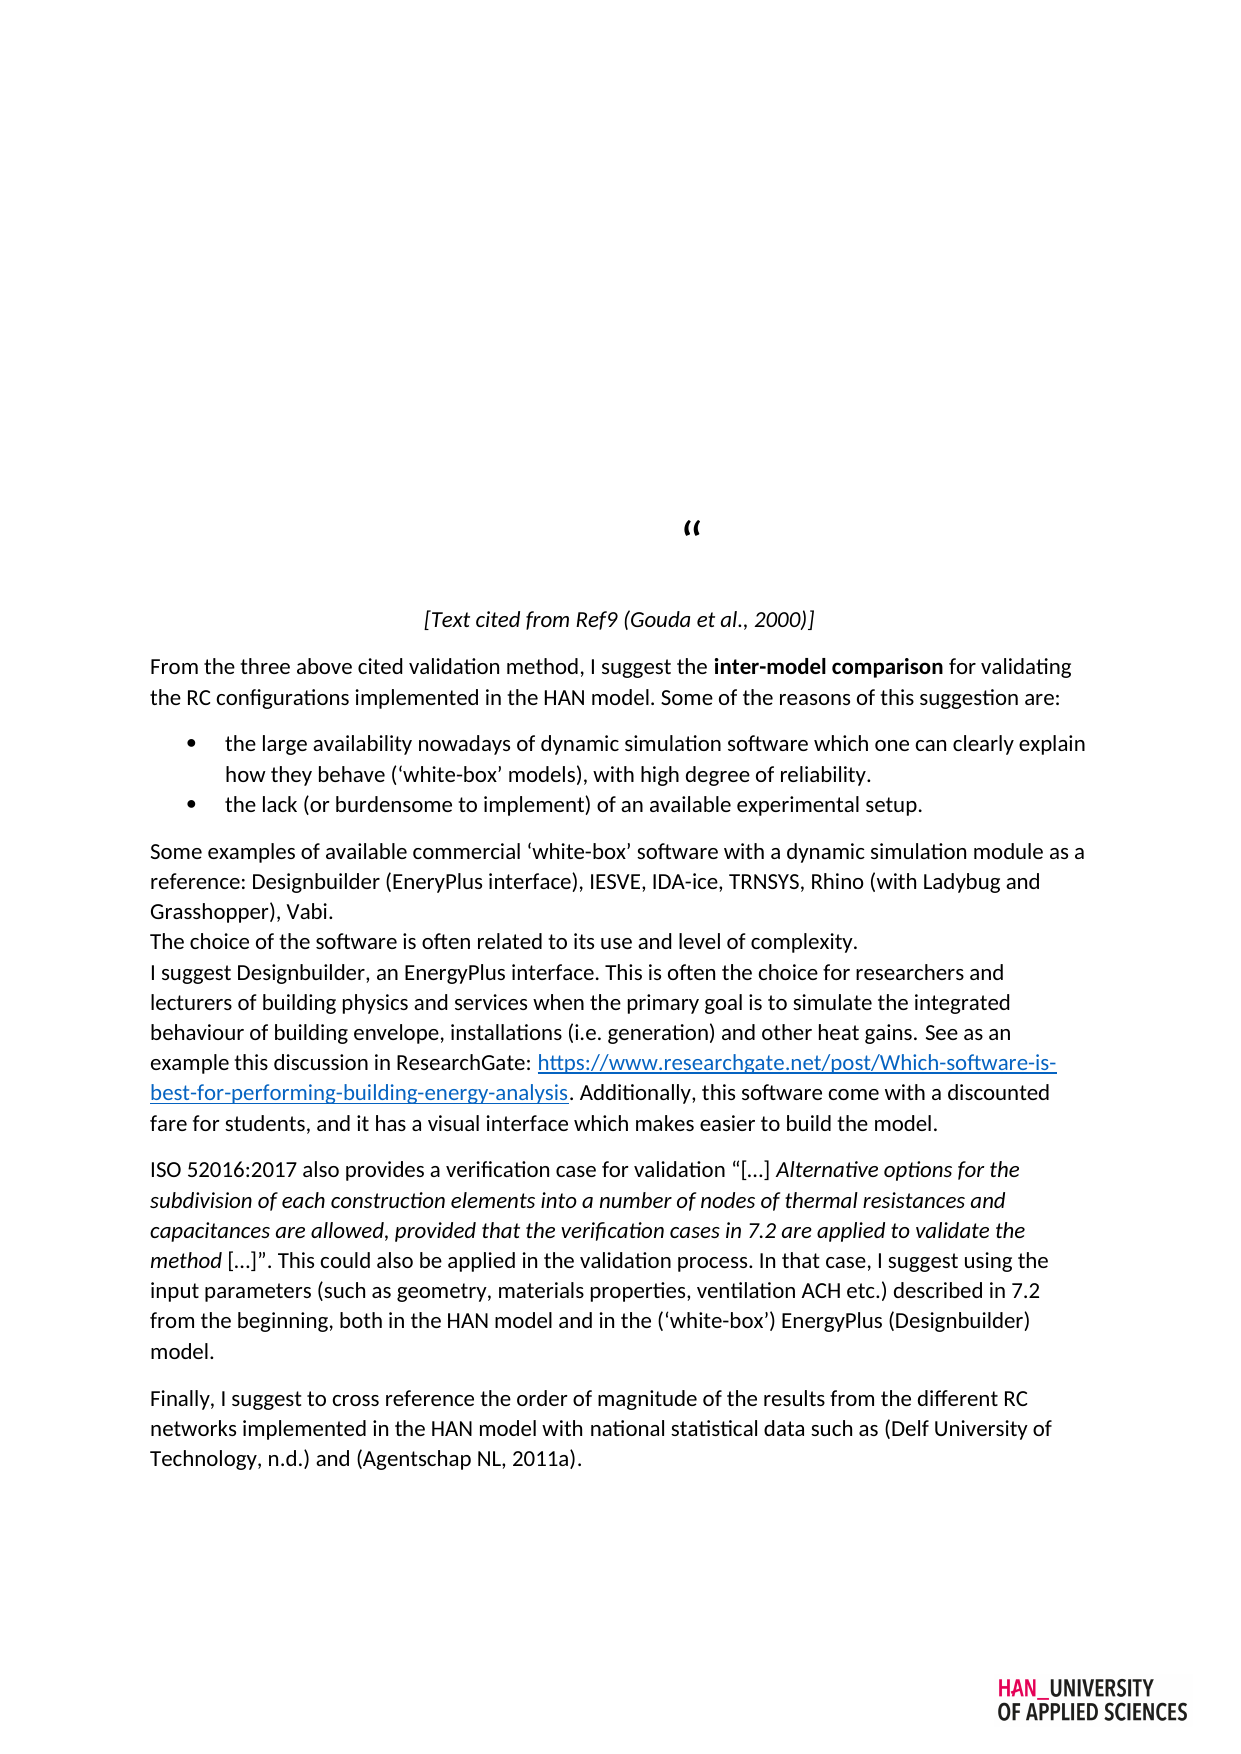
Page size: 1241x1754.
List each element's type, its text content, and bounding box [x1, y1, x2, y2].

text Some examples of available commercial ‘white-box’ software with a dynamic simulation module as a reference: Designbuilder (EneryPlus interface), IESVE, IDA-ice, TRNSYS, Rhino (with Ladybug and Grasshopper), Vabi. [150, 837, 1090, 925]
text [Text cited from Ref9 (Gouda et al., 2000)] [150, 606, 1090, 633]
list the lack (or burdensome to implement) of an available experimental setup. [187, 790, 1090, 818]
text From the three above cited validation method, I suggest the inter-model comparison for validating the RC configurations implemented in the HAN model. Some of the reasons of this suggestion are: [150, 652, 1090, 711]
text Finally, I suggest to cross reference the order of magnitude of the results from the different RC networks implemented in the HAN model with national statistical data such as (Delf University of Technology, n.d.) and (Agentschap NL, 2011a). [150, 1384, 1090, 1472]
list the large availability nowadays of dynamic simulation software which one can clearly explain how they behave (‘white-box’ models), with high degree of reliability. [187, 729, 1090, 788]
table_header “ “ [150, 150, 1089, 606]
text The choice of the software is often related to its use and level of complexity. [150, 927, 1090, 955]
text I suggest Designbuilder, an EnergyPlus interface. This is often the choice for researchers and lecturers of building physics and services when the primary goal is to simulate the integrated behaviour of building envelope, installations (i.e. generation) and other heat gains. See as an example this discussion in ResearchGate: https://www.researchgate.net/post/Which-software-is-best-for-performing-building-energy-analysis. Additionally, this software come with a discounted fare for students, and it has a visual interface which makes easier to build the model. [150, 958, 1090, 1137]
picture [964, 1668, 1219, 1733]
text ISO 52016:2017 also provides a verification case for validation “[…] Alternative options for the subdivision of each construction elements into a number of nodes of thermal resistances and capacitances are allowed, provided that the verification cases in 7.2 are applied to validate the method […]”. This could also be applied in the validation process. In that case, I suggest using the input parameters (such as geometry, materials properties, ventilation ACH etc.) described in 7.2 from the beginning, both in the HAN model and in the (‘white-box’) EnergyPlus (Designbuilder) model. [150, 1156, 1090, 1365]
